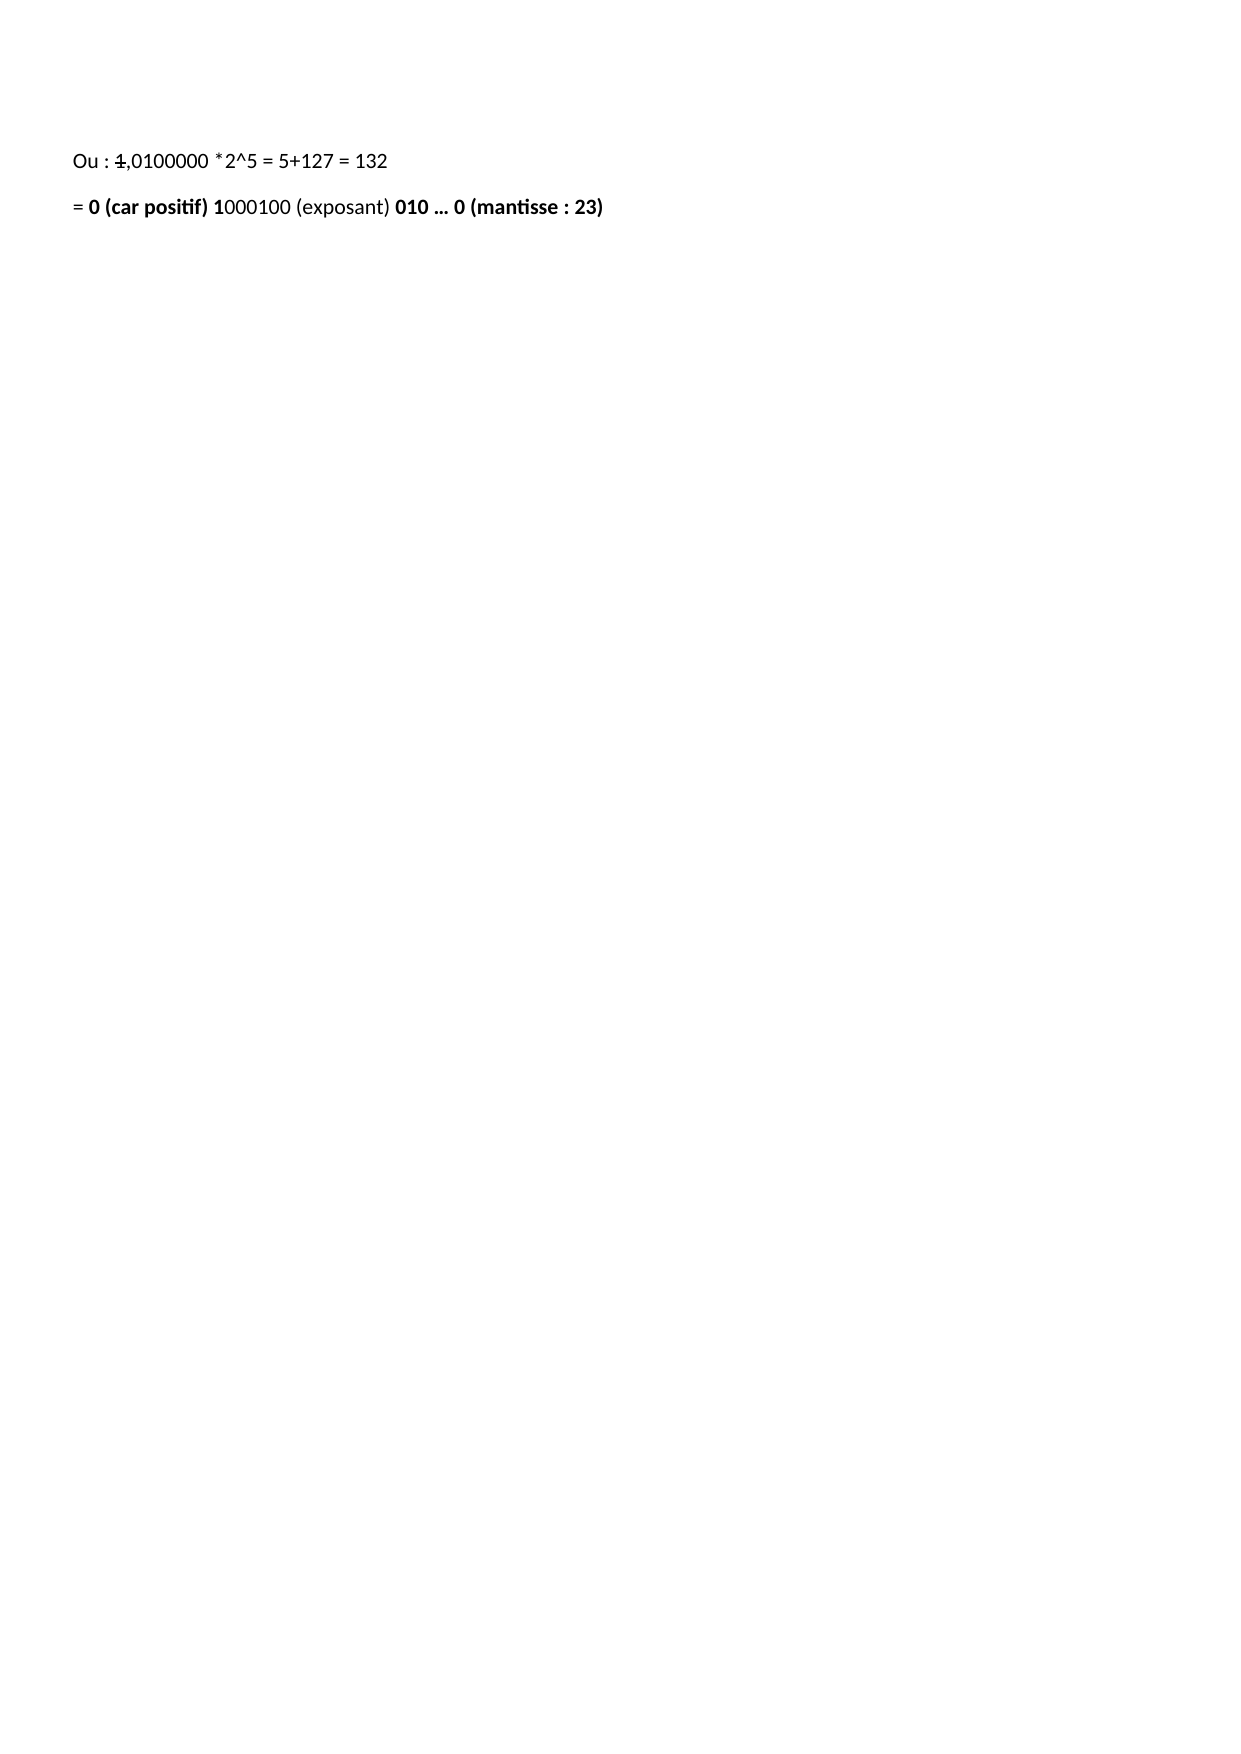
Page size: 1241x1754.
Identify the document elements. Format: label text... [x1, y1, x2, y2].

text Ou : 1,0100000 *2^5 = 5+127 = 132 [73, 148, 1093, 174]
text = 0 (car positif) 1000100 (exposant) 010 … 0 (mantisse : 23) [73, 193, 1093, 220]
